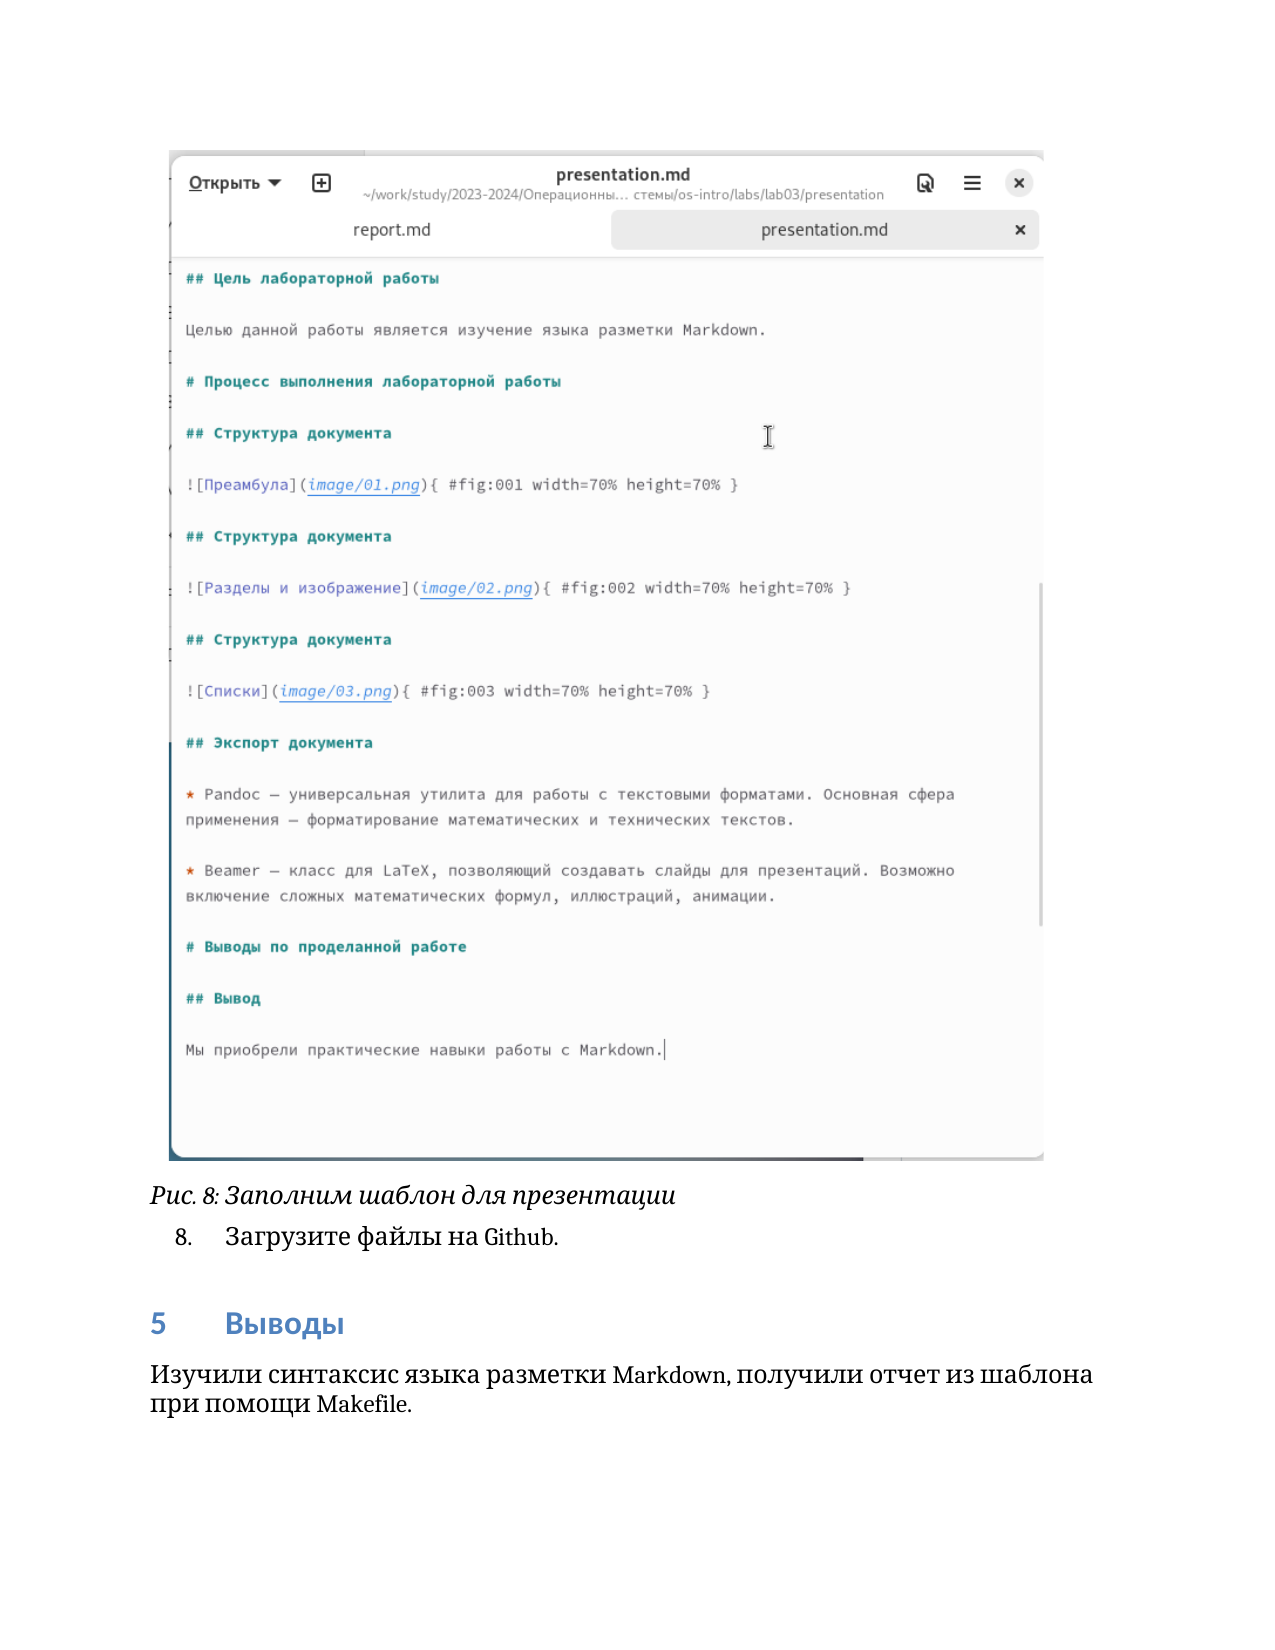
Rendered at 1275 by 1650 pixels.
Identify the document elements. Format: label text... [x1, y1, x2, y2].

text Изучили синтаксис языка разметки Markdown, получили отчет из шаблона при помощи Makefile. [150, 1361, 1125, 1419]
list Загрузите файлы на Github. [175, 1223, 1125, 1252]
picture [168, 150, 1044, 1161]
text Рис. 8: Заполним шаблон для презентации [150, 1182, 1125, 1211]
subtitle 5 Выводы [150, 1302, 1125, 1342]
